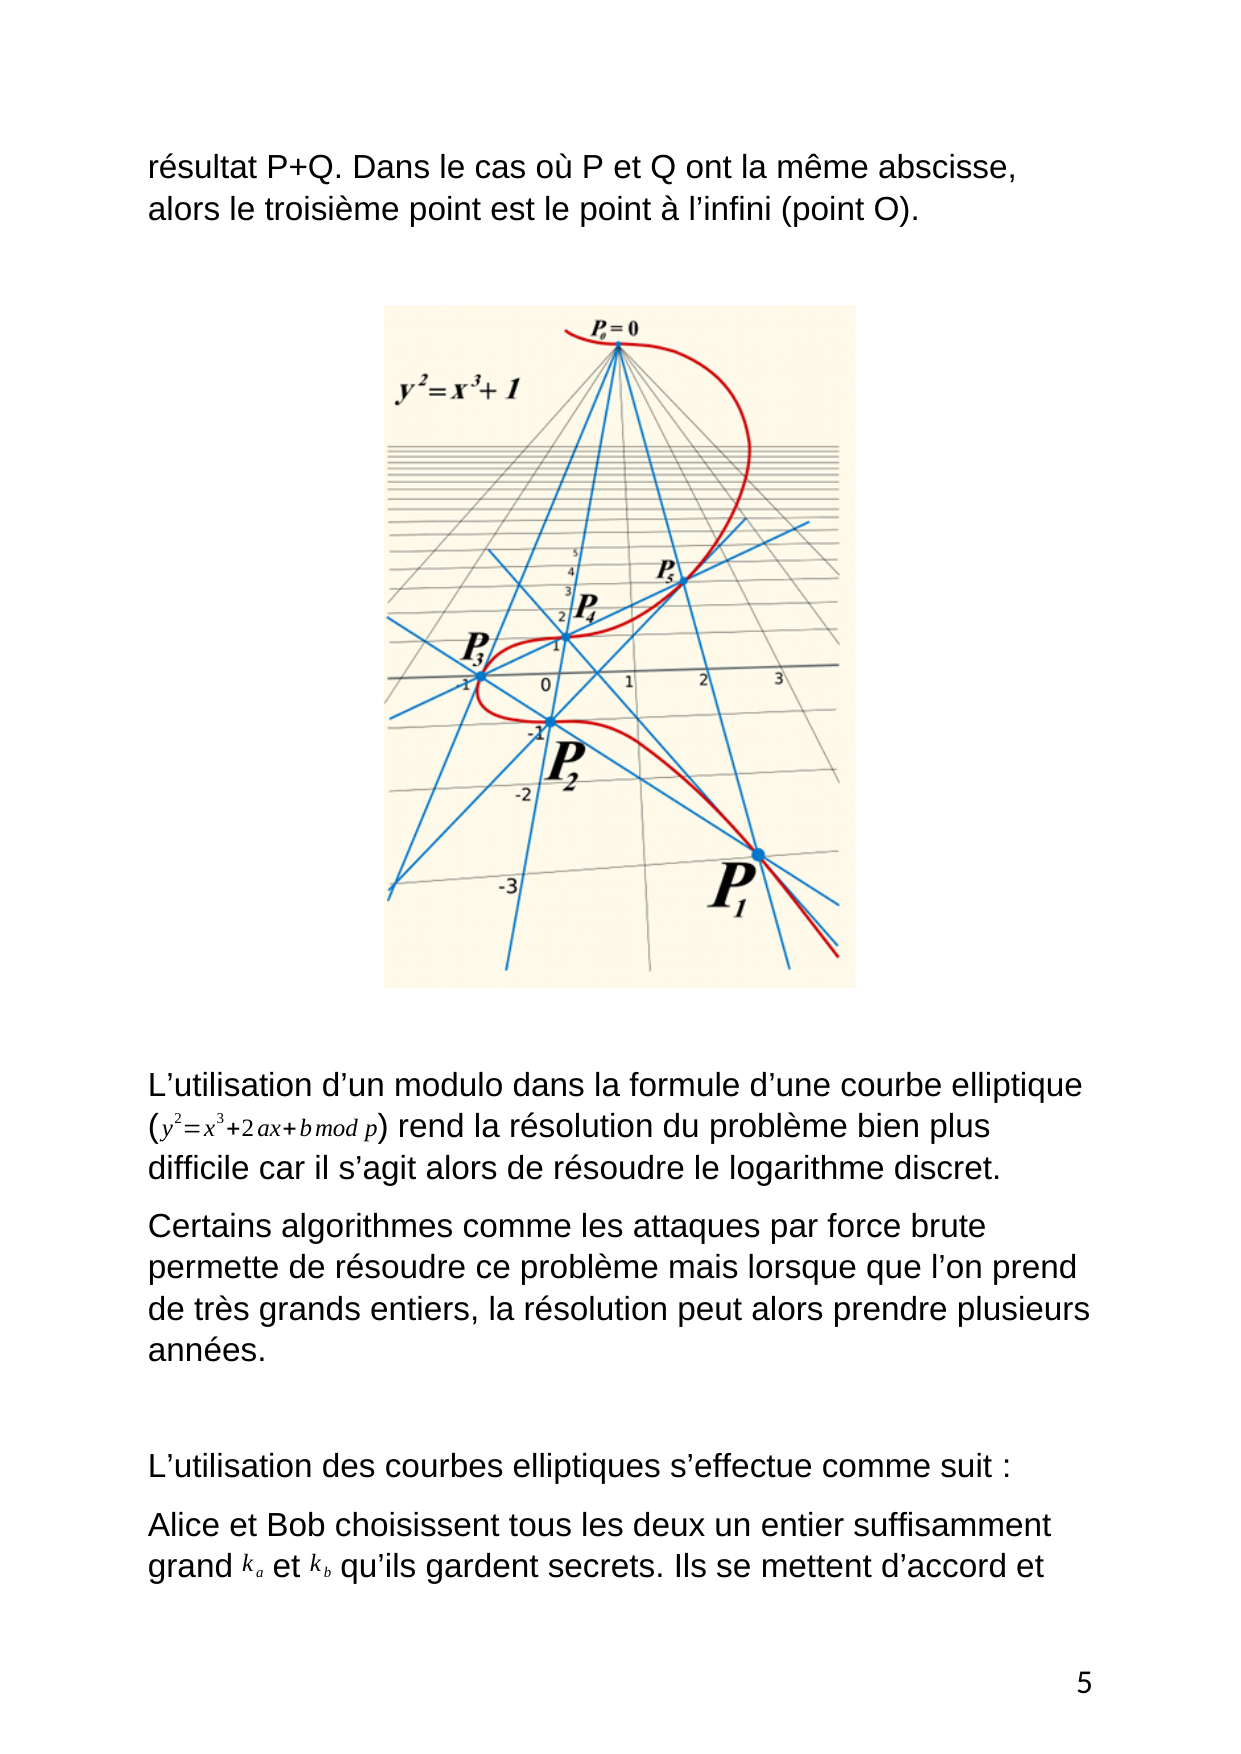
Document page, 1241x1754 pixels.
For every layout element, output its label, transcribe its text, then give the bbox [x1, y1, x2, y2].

text Certains algorithmes comme les attaques par force brute permette de résoudre ce problème mais lorsque que l’on prend de très grands entiers, la résolution peut alors prendre plusieurs années. [148, 1206, 1093, 1369]
picture [383, 305, 857, 988]
text L’utilisation d’un modulo dans la formule d’une courbe elliptique () rend la résolution du problème bien plus difficile car il s’agit alors de résoudre le logarithme discret. [148, 1065, 1093, 1186]
text L’utilisation des courbes elliptiques s’effectue comme suit : [148, 1447, 1093, 1485]
